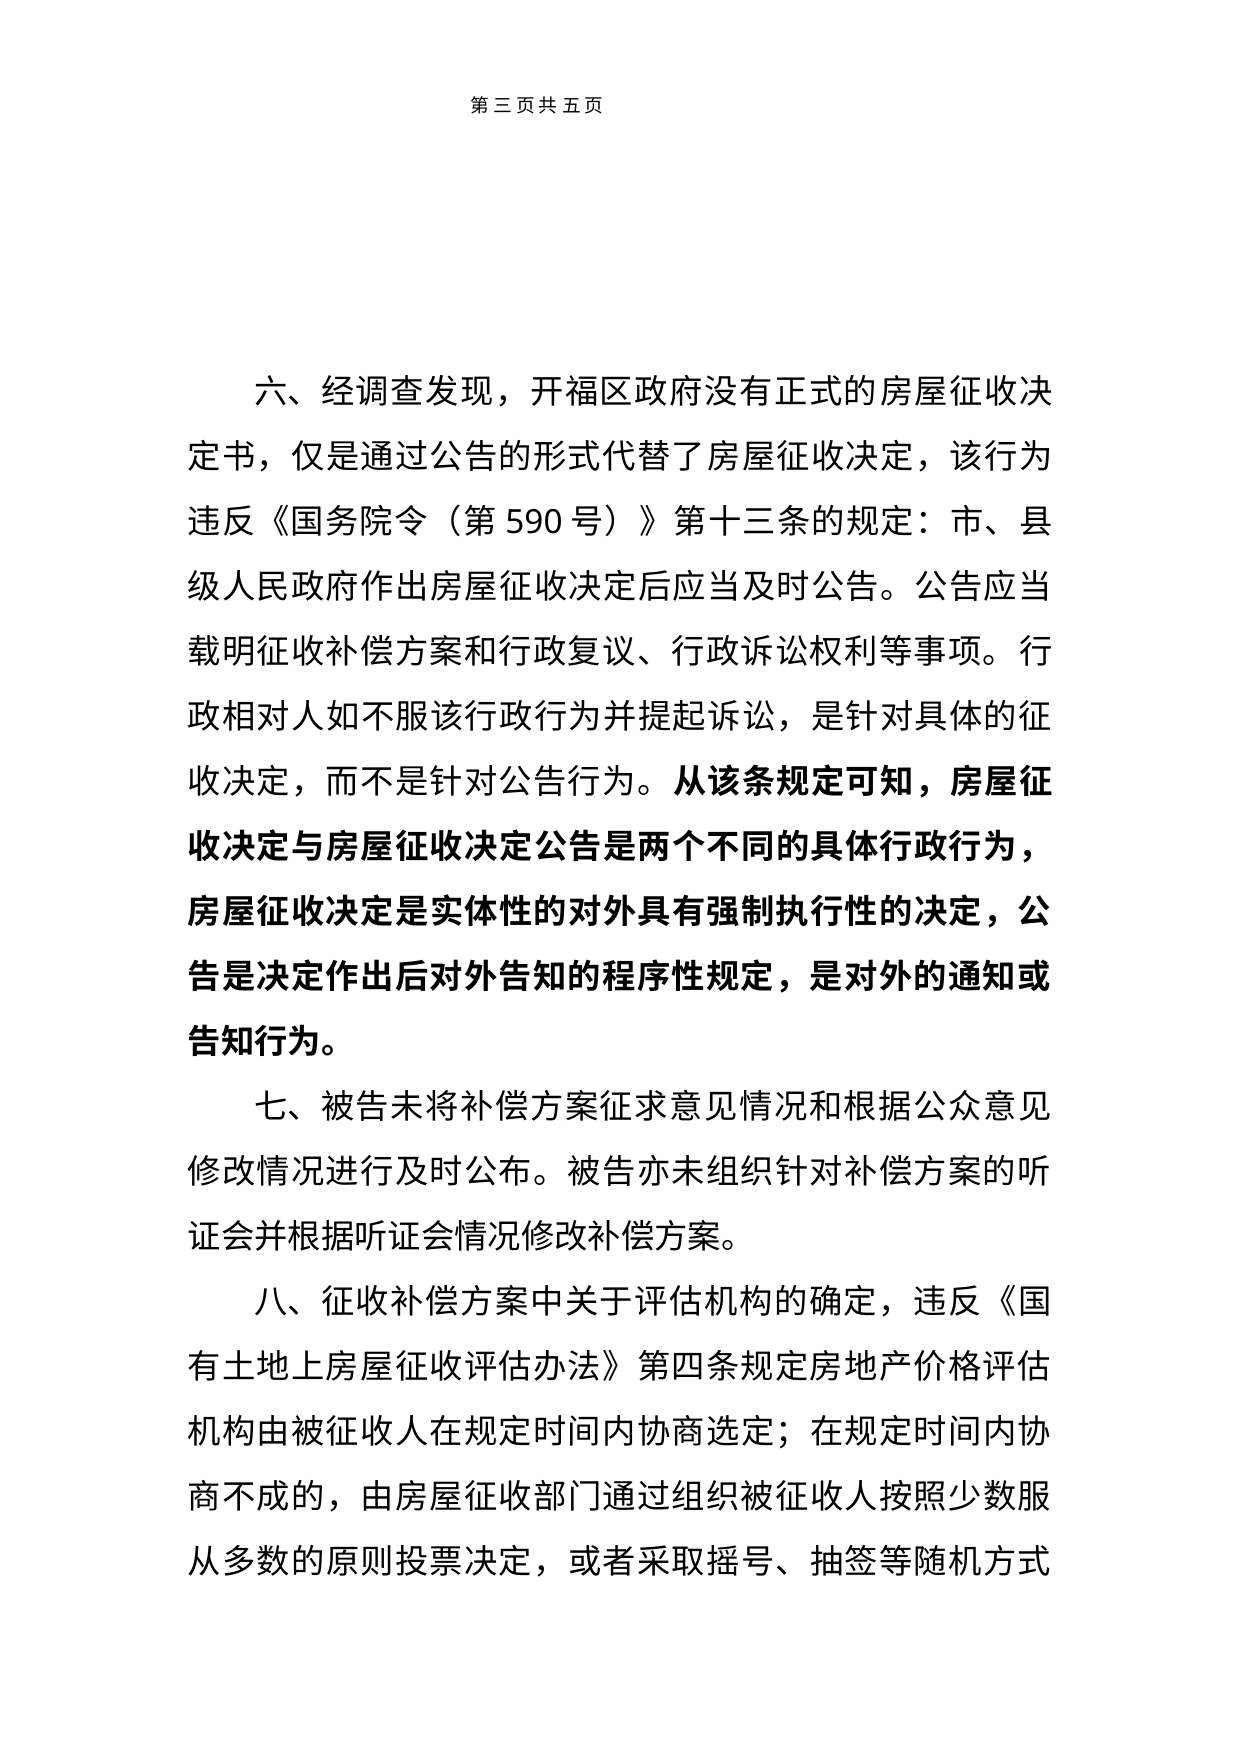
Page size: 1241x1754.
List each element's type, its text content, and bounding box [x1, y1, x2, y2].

list 经调查发现，开福区政府没有正式的房屋征收决定书，仅是通过公告的形式代替了房屋征收决定，该行为违反《国务院令（第590号）》第十三条的规定：市、县级人民政府作出房屋征收决定后应当及时公告。公告应当载明征收补偿方案和行政复议、行政诉讼权利等事项。行政相对人如不服该行政行为并提起诉讼，是针对具体的征收决定，而不是针对公告行为。从该条规定可知，房屋征收决定与房屋征收决定公告是两个不同的具体行政行为，房屋征收决定是实体性的对外具有强制执行性的决定，公告是决定作出后对外告知的程序性规定，是对外的通知或告知行为。 [187, 357, 1053, 1072]
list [187, 1267, 1053, 1592]
list 被告未将补偿方案征求意见情况和根据公众意见修改情况进行及时公布。被告亦未组织针对补偿方案的听证会并根据听证会情况修改补偿方案。 [187, 1072, 1053, 1267]
